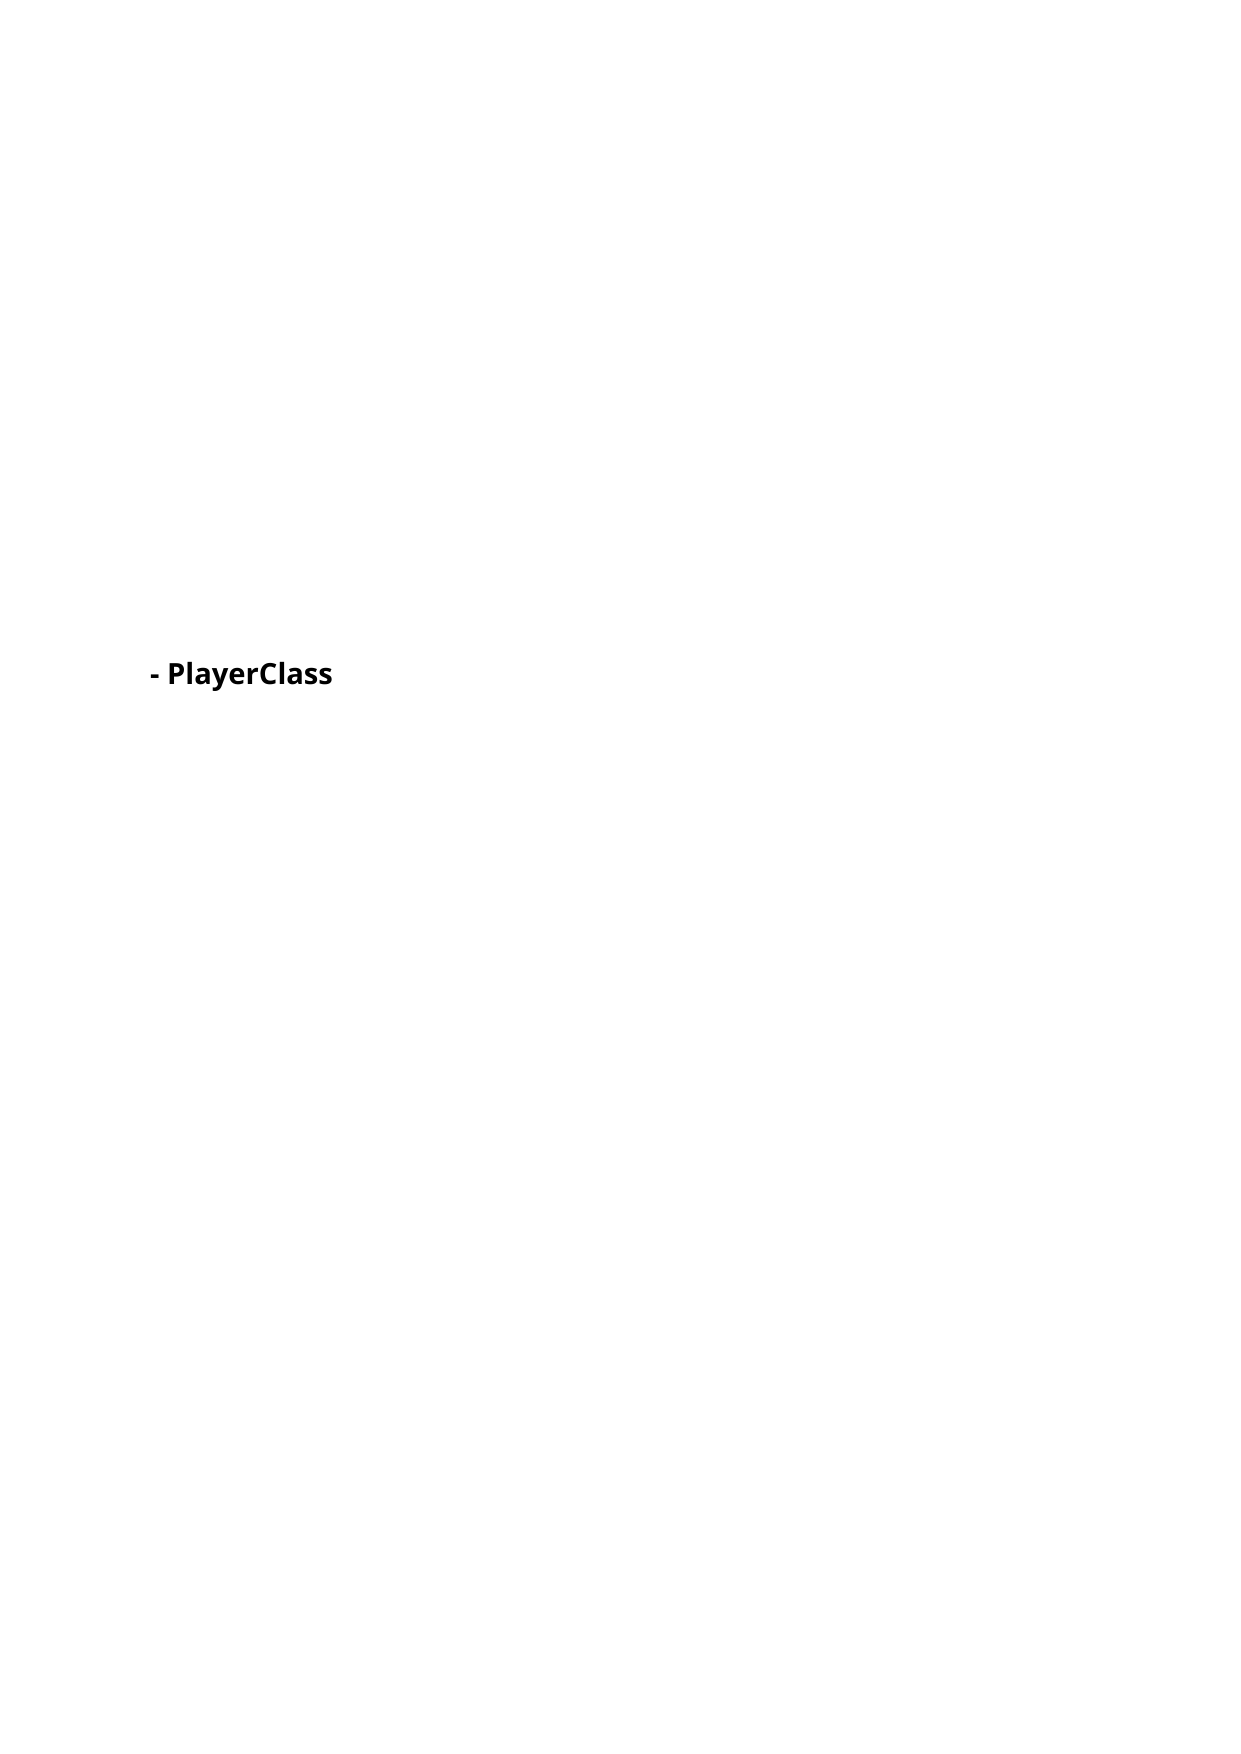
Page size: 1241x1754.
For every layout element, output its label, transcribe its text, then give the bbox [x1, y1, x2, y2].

list - PlayerClass [150, 653, 1090, 693]
